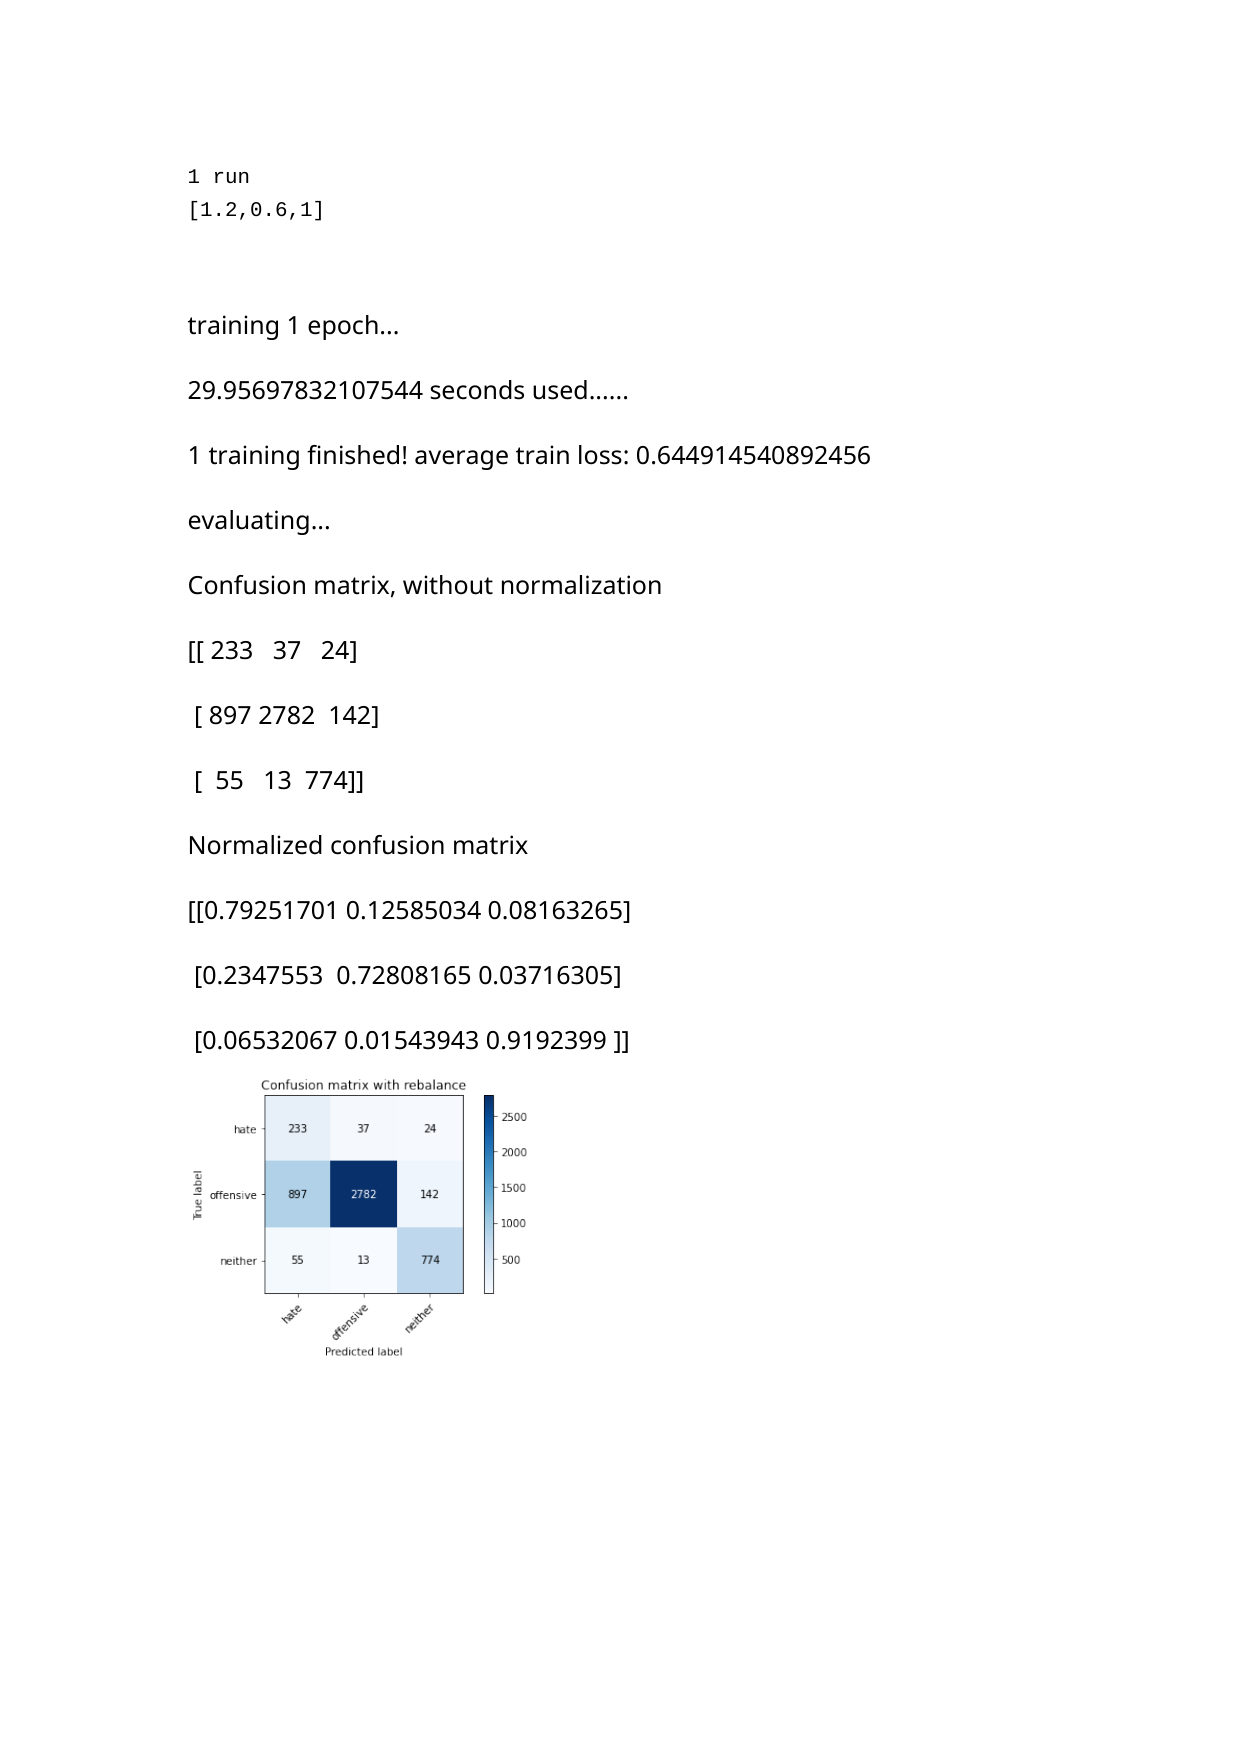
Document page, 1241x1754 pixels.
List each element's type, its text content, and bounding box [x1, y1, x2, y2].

text [[ 233 37 24] [187, 617, 1053, 682]
text 1 training finished! average train loss: 0.644914540892456 [187, 422, 1053, 487]
text 29.95697832107544 seconds used...... [187, 357, 1053, 422]
text Confusion matrix, without normalization [187, 552, 1053, 617]
text [0.06532067 0.01543943 0.9192399 ]] [187, 1007, 1053, 1072]
picture [187, 1072, 534, 1364]
text evaluating... [187, 487, 1053, 552]
text [[0.79251701 0.12585034 0.08163265] [187, 877, 1053, 942]
text [ 897 2782 142] [187, 682, 1053, 747]
text [0.2347553 0.72808165 0.03716305] [187, 942, 1053, 1007]
text [1.2,0.6,1] [187, 194, 1053, 227]
text [ 55 13 774]] [187, 747, 1053, 812]
text training 1 epoch... [187, 227, 1053, 357]
text Normalized confusion matrix [187, 812, 1053, 877]
text 1 run [187, 162, 1053, 194]
